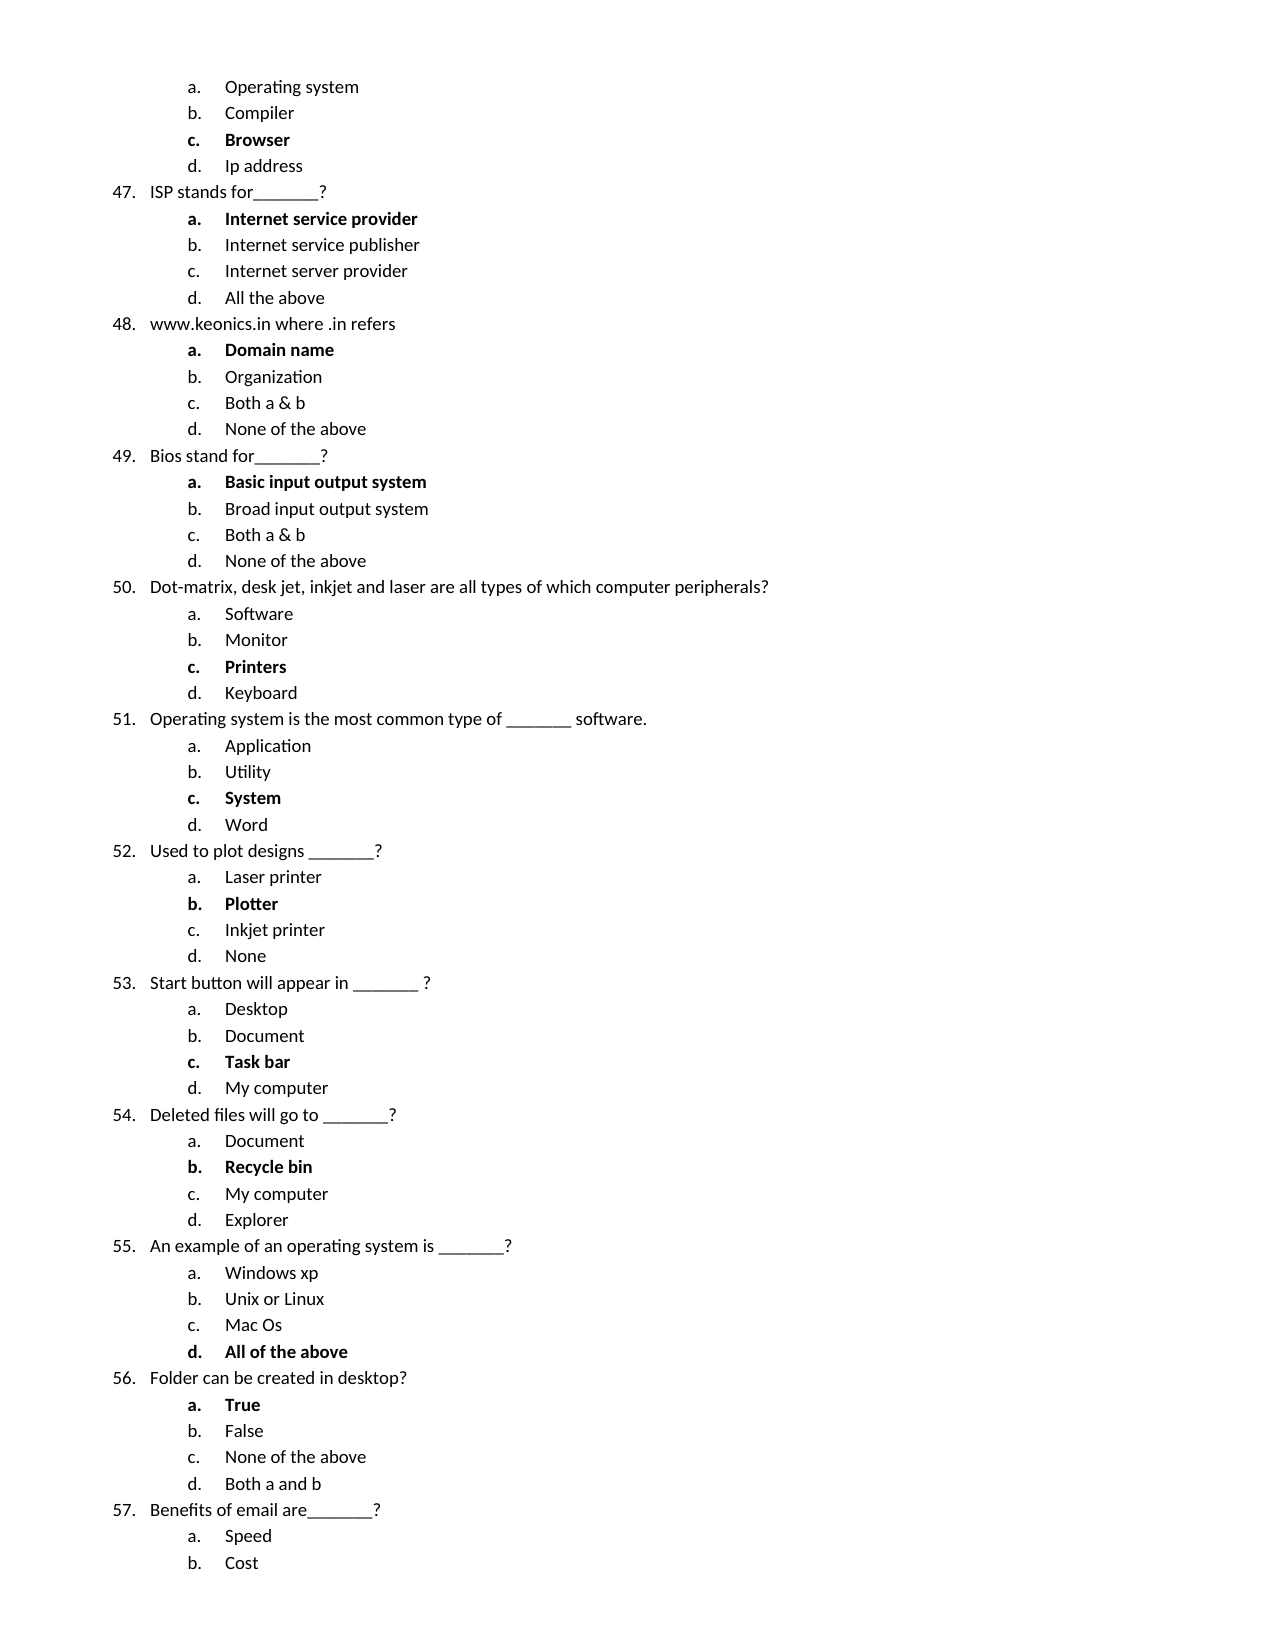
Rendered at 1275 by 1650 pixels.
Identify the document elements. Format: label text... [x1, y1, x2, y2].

list Browser [187, 128, 1200, 151]
list Desktop [187, 997, 1200, 1020]
list Internet service publisher [187, 233, 1200, 256]
list Application [187, 734, 1200, 757]
list Keyboard [187, 681, 1200, 704]
list False [187, 1419, 1200, 1442]
list Compiler [187, 101, 1200, 124]
list None of the above [187, 418, 1200, 441]
list Cost [187, 1551, 1200, 1574]
list Word [187, 813, 1200, 836]
list Benefits of email are_______? [112, 1498, 1200, 1521]
list Mac Os [187, 1314, 1200, 1337]
list Recycle bin [187, 1156, 1200, 1178]
list System [187, 787, 1200, 809]
list Both a and b [187, 1472, 1200, 1495]
list None of the above [187, 549, 1200, 572]
list www.keonics.in where .in refers [112, 312, 1200, 335]
list Laser printer [187, 866, 1200, 888]
list Used to plot designs _______? [112, 839, 1200, 862]
list Unix or Linux [187, 1287, 1200, 1310]
list ISP stands for_______? [112, 180, 1200, 203]
list All of the above [187, 1340, 1200, 1363]
list An example of an operating system is _______? [112, 1234, 1200, 1257]
list Windows xp [187, 1261, 1200, 1284]
list Bios stand for_______? [112, 444, 1200, 467]
list Organization [187, 365, 1200, 388]
list Ip address [187, 154, 1200, 177]
list Operating system is the most common type of _______ software. [112, 707, 1200, 730]
list My computer [187, 1182, 1200, 1205]
list Folder can be created in desktop? [112, 1366, 1200, 1389]
list Explorer [187, 1208, 1200, 1231]
list Operating system [187, 75, 1200, 98]
list Broad input output system [187, 497, 1200, 519]
list My computer [187, 1076, 1200, 1099]
list Inkjet printer [187, 918, 1200, 941]
list Basic input output system [187, 470, 1200, 493]
list Document [187, 1024, 1200, 1047]
list Monitor [187, 628, 1200, 651]
list Plotter [187, 892, 1200, 915]
list Utility [187, 760, 1200, 783]
list Printers [187, 655, 1200, 678]
list None of the above [187, 1445, 1200, 1468]
list Speed [187, 1524, 1200, 1547]
list Internet server provider [187, 259, 1200, 282]
list None [187, 945, 1200, 968]
list Start button will appear in _______ ? [112, 971, 1200, 994]
list Both a & b [187, 523, 1200, 546]
list Internet service provider [187, 207, 1200, 230]
list Software [187, 602, 1200, 625]
list Both a & b [187, 391, 1200, 414]
list Dot-matrix, desk jet, inkjet and laser are all types of which computer peripherals? [112, 576, 1200, 599]
list All the above [187, 286, 1200, 309]
list Task bar [187, 1050, 1200, 1073]
list Document [187, 1129, 1200, 1152]
list True [187, 1393, 1200, 1416]
list Domain name [187, 338, 1200, 361]
list Deleted files will go to _______? [112, 1103, 1200, 1126]
